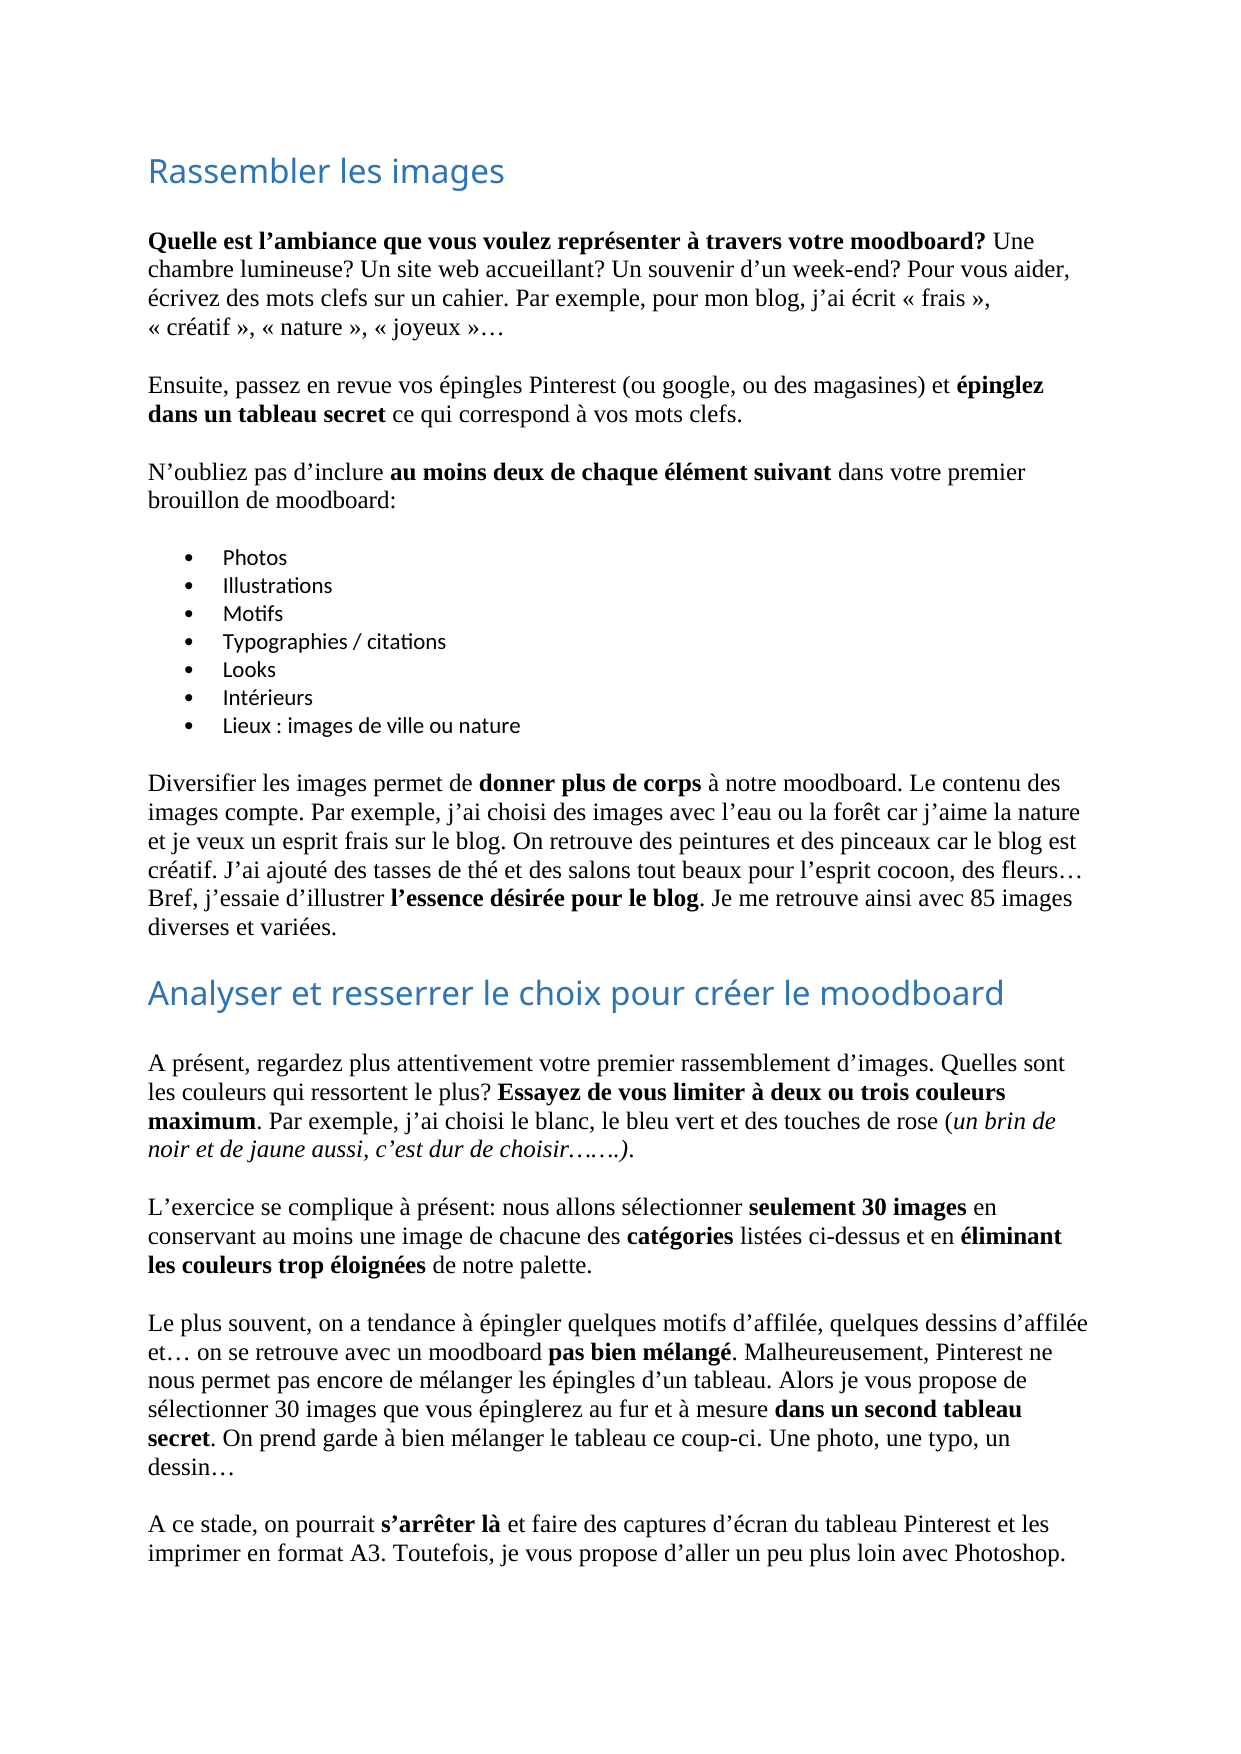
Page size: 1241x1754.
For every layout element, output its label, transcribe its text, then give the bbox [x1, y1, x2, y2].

text Ensuite, passez en revue vos épingles Pinterest (ou google, ou des magasines) et épinglez dans un tableau secret ce qui correspond à vos mots clefs. [148, 370, 1093, 427]
text L’exercice se complique à présent: nous allons sélectionner seulement 30 images en conservant au moins une image de chacune des catégories listées ci-dessus et en éliminant les couleurs trop éloignées de notre palette. [148, 1192, 1093, 1279]
list Typographies / citations [185, 627, 1093, 655]
list Illustrations [185, 571, 1093, 599]
list Looks [185, 655, 1093, 683]
list Photos [185, 543, 1093, 571]
text N’oubliez pas d’inclure au moins deux de chaque élément suivant dans votre premier brouillon de moodboard: [148, 457, 1093, 514]
subtitle Rassembler les images [148, 148, 1093, 193]
text Quelle est l’ambiance que vous voulez représenter à travers votre moodboard? Une chambre lumineuse? Un site web accueillant? Un souvenir d’un week-end? Pour vous aider, écrivez des mots clefs sur un cahier. Par exemple, pour mon blog, j’ai écrit « frais », « créatif », « nature », « joyeux »… [148, 226, 1093, 341]
subtitle Analyser et resserrer le choix pour créer le moodboard [148, 970, 1093, 1016]
text A présent, regardez plus attentivement votre premier rassemblement d’images. Quelles sont les couleurs qui ressortent le plus? Essayez de vous limiter à deux ou trois couleurs maximum. Par exemple, j’ai choisi le blanc, le bleu vert et des touches de rose (un brin de noir et de jaune aussi, c’est dur de choisir…….). [148, 1048, 1093, 1163]
text Diversifier les images permet de donner plus de corps à notre moodboard. Le contenu des images compte. Par exemple, j’ai choisi des images avec l’eau ou la forêt car j’aime la nature et je veux un esprit frais sur le blog. On retrouve des peintures et des pinceaux car le blog est créatif. J’ai ajouté des tasses de thé et des salons tout beaux pour l’esprit cocoon, des fleurs… Bref, j’essaie d’illustrer l’essence désirée pour le blog. Je me retrouve ainsi avec 85 images diverses et variées. [148, 768, 1093, 941]
list Intérieurs [185, 683, 1093, 711]
text Le plus souvent, on a tendance à épingler quelques motifs d’affilée, quelques dessins d’affilée et… on se retrouve avec un moodboard pas bien mélangé. Malheureusement, Pinterest ne nous permet pas encore de mélanger les épingles d’un tableau. Alors je vous propose de sélectionner 30 images que vous épinglerez au fur et à mesure dans un second tableau secret. On prend garde à bien mélanger le tableau ce coup-ci. Une photo, une typo, un dessin… [148, 1308, 1093, 1480]
list Motifs [185, 599, 1093, 627]
list Lieux : images de ville ou nature [185, 711, 1093, 739]
text A ce stade, on pourrait s’arrêter là et faire des captures d’écran du tableau Pinterest et les imprimer en format A3. Toutefois, je vous propose d’aller un peu plus loin avec Photoshop. [148, 1509, 1093, 1567]
